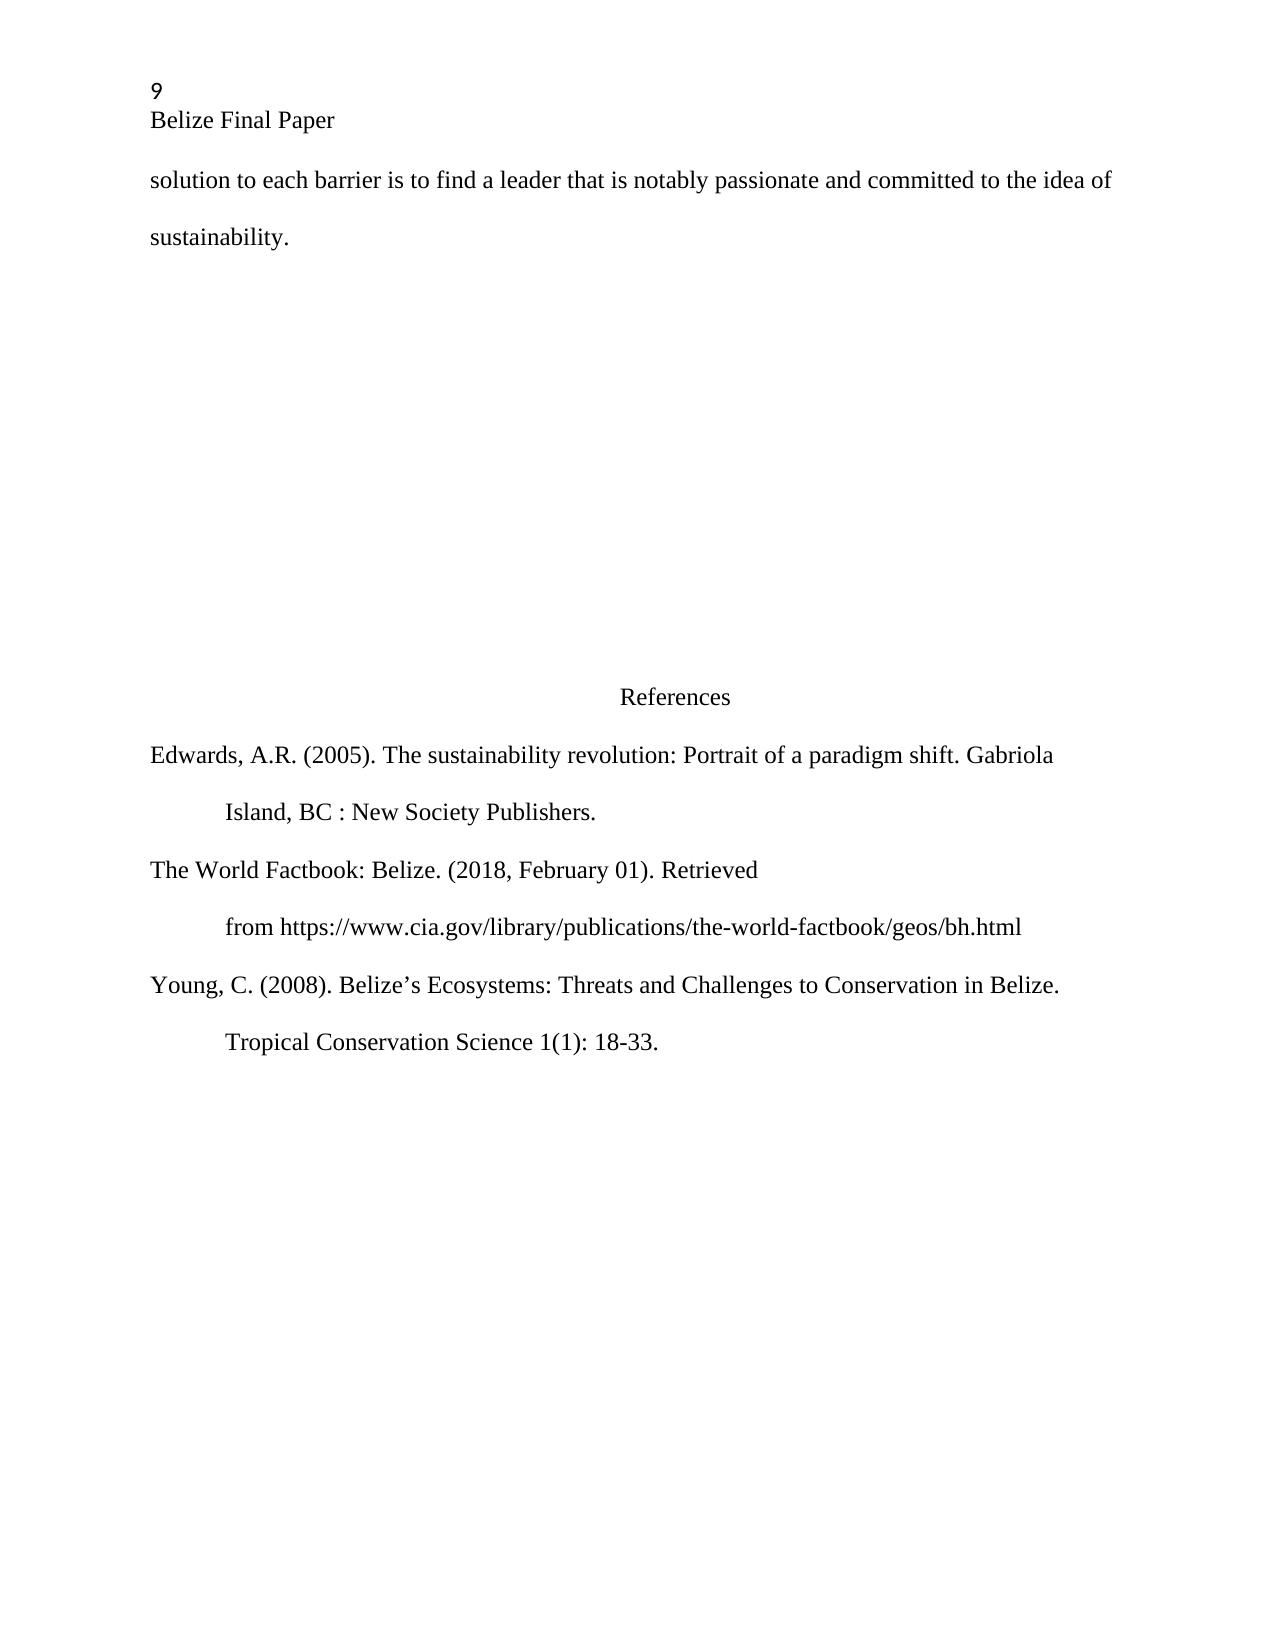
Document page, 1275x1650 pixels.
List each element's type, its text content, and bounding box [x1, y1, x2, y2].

text Edwards, A.R. (2005). The sustainability revolution: Portrait of a paradigm shift. Gabriola Island, BC : New Society Publishers. [150, 740, 1125, 826]
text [150, 165, 1125, 251]
text The World Factbook: Belize. (2018, February 01). Retrieved from https://www.cia.gov/library/publications/the-world-factbook/geos/bh.html [150, 855, 1125, 941]
text Young, C. (2008). Belize’s Ecosystems: Threats and Challenges to Conservation in Belize. Tropical Conservation Science 1(1): 18-33. [150, 970, 1125, 1056]
text References [150, 682, 1125, 711]
